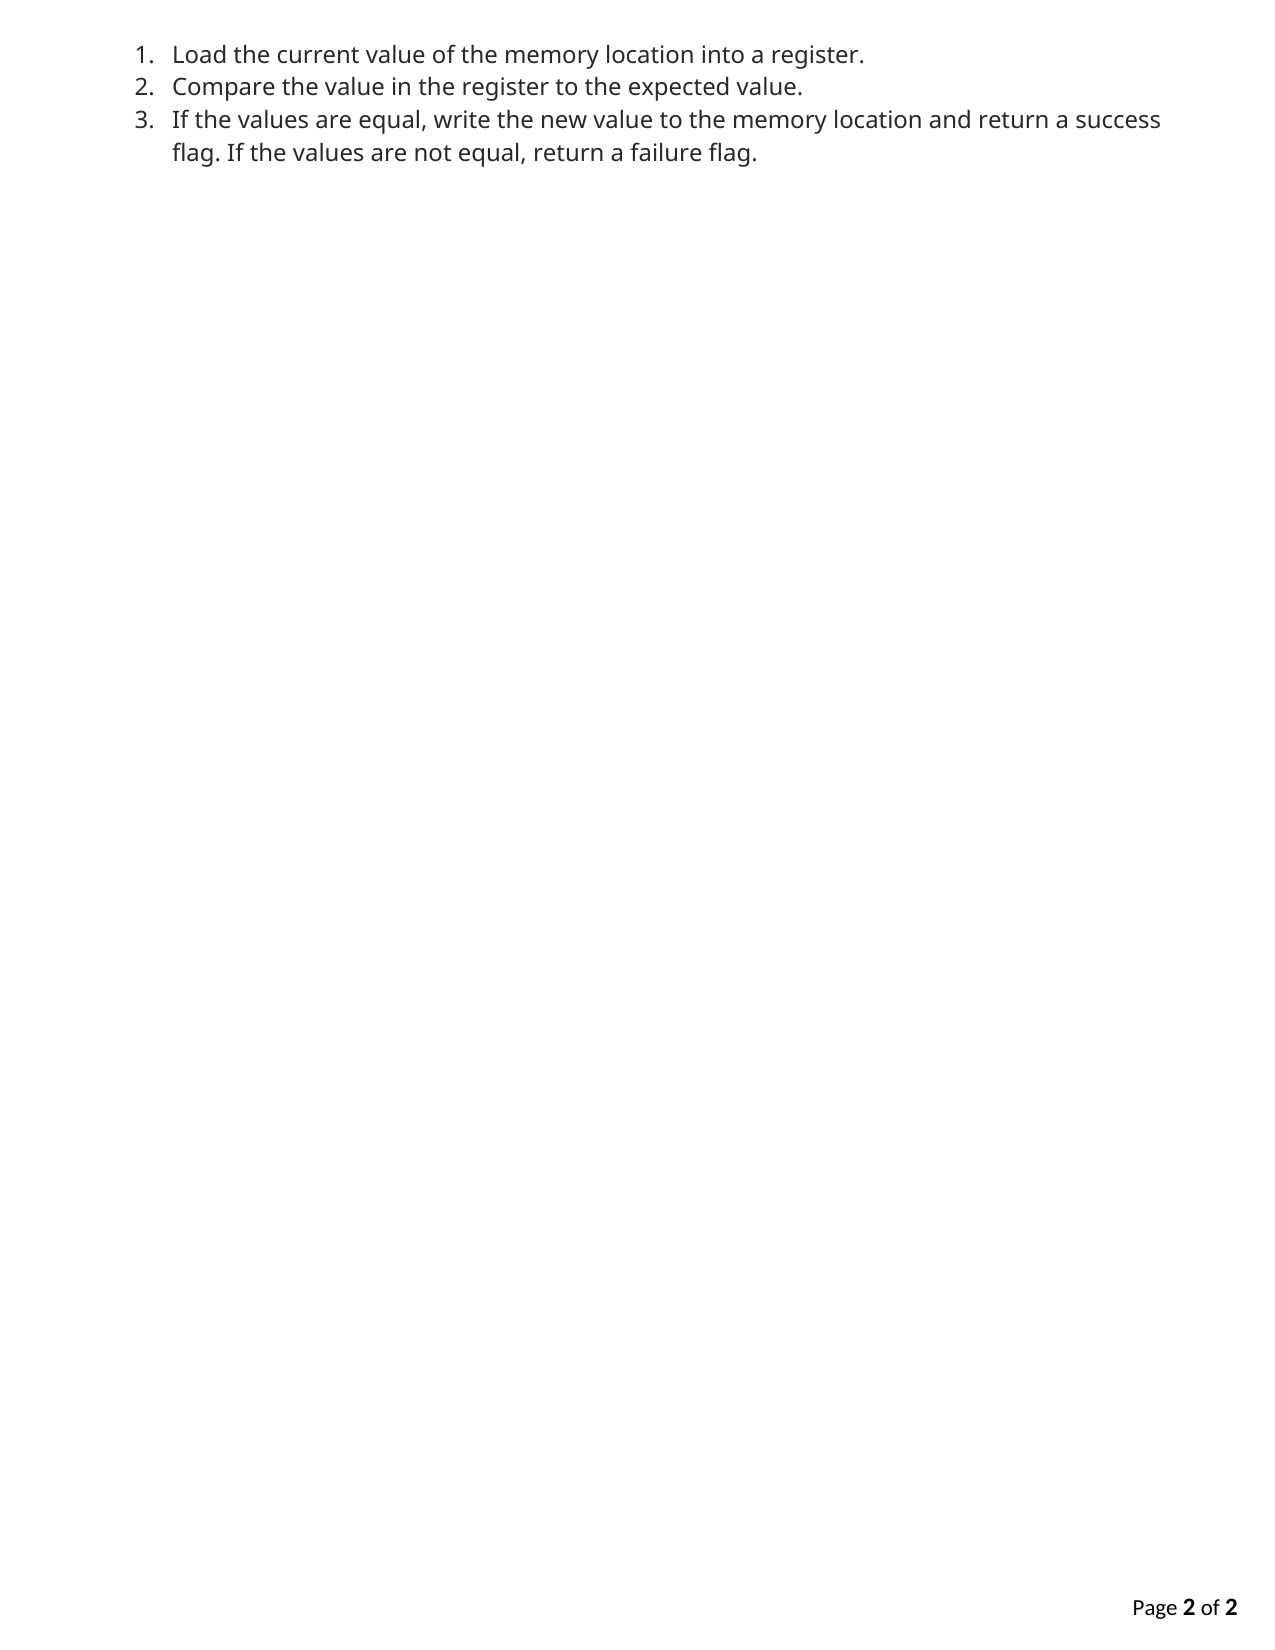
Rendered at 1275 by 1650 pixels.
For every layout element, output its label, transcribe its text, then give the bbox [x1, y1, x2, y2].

list Compare the value in the register to the expected value. [134, 70, 1187, 103]
list If the values are equal, write the new value to the memory location and return a success flag. If the values are not equal, return a failure flag. [134, 103, 1187, 168]
list Load the current value of the memory location into a register. [134, 37, 1187, 70]
